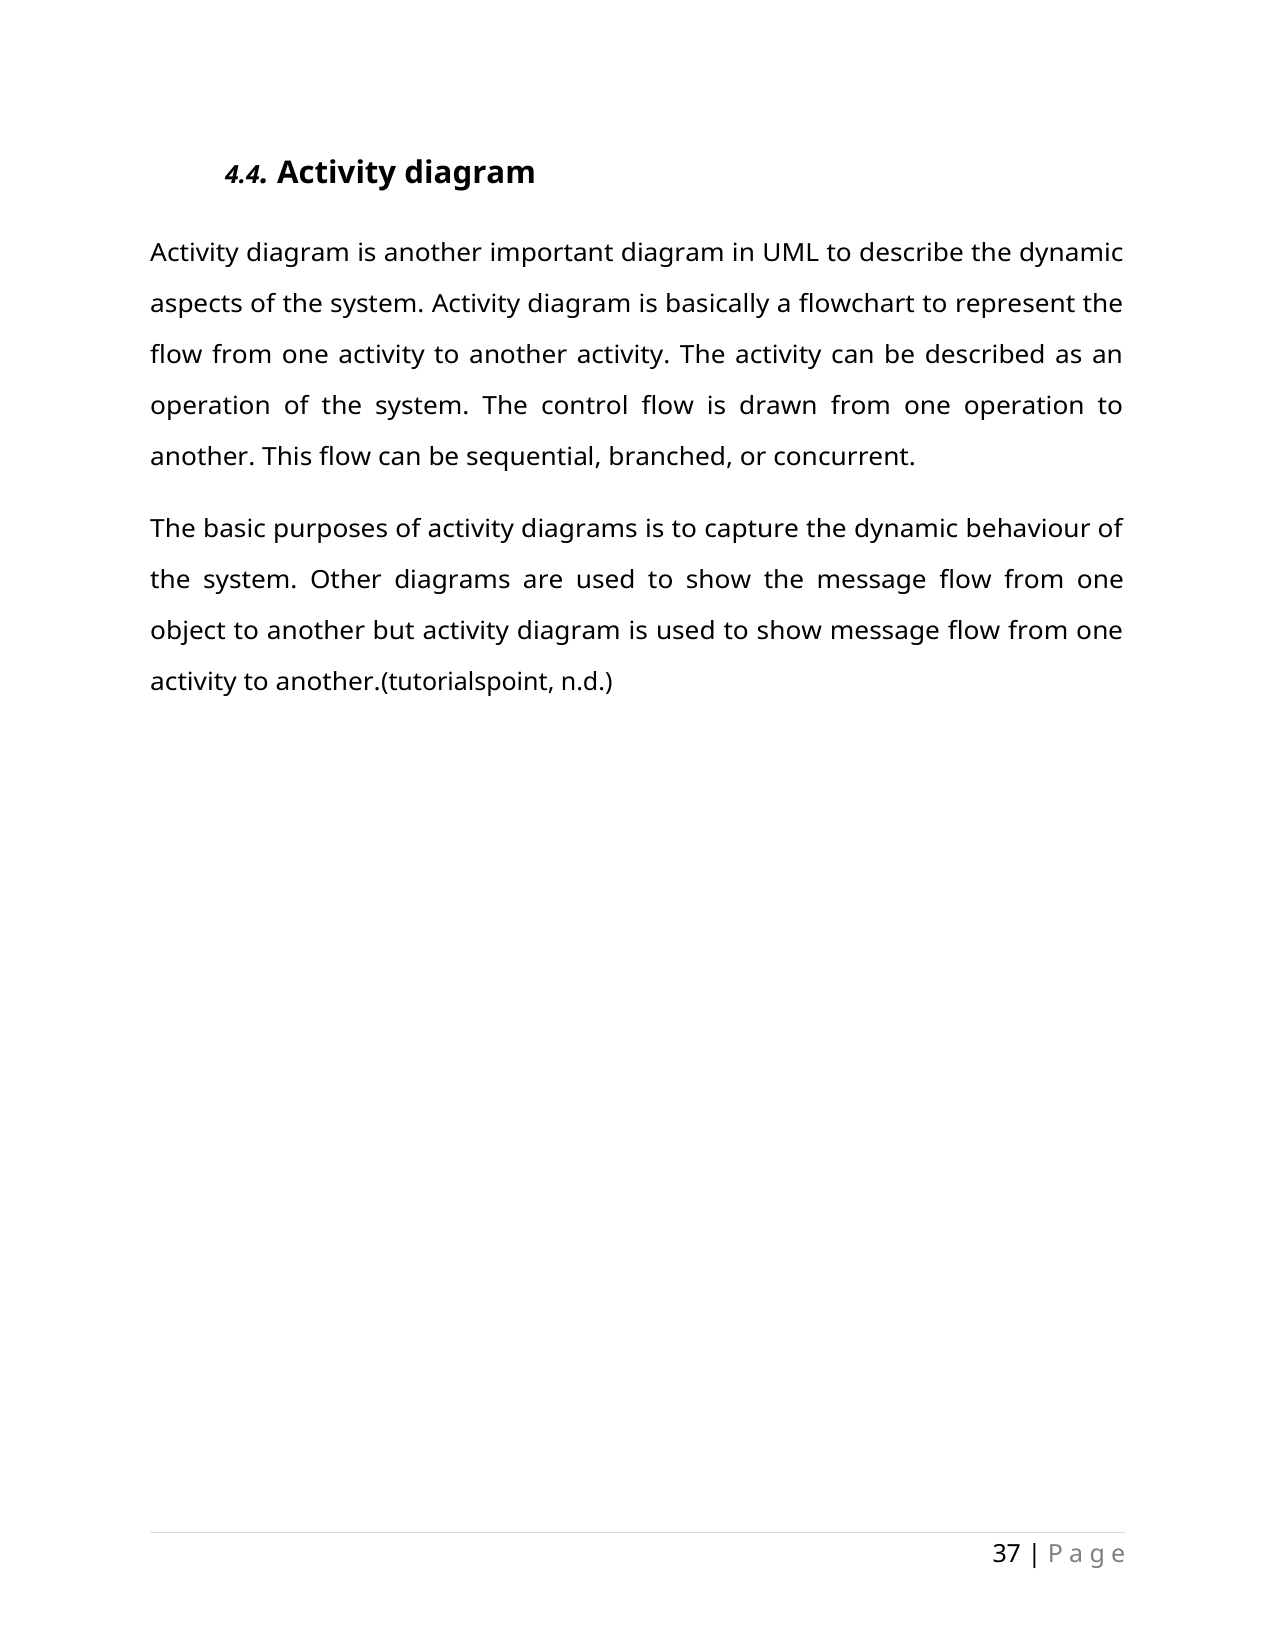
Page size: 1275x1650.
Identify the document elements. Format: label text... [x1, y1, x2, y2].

text 4.4. Activity diagram [225, 150, 1125, 193]
text Activity diagram is another important diagram in UML to describe the dynamic aspects of the system. Activity diagram is basically a flowchart to represent the flow from one activity to another activity. The activity can be described as an operation of the system. The control flow is drawn from one operation to another. This flow can be sequential, branched, or concurrent. [150, 235, 1125, 473]
text The basic purposes of activity diagrams is to capture the dynamic behaviour of the system. Other diagrams are used to show the message flow from one object to another but activity diagram is used to show message flow from one activity to another. [150, 511, 1125, 698]
